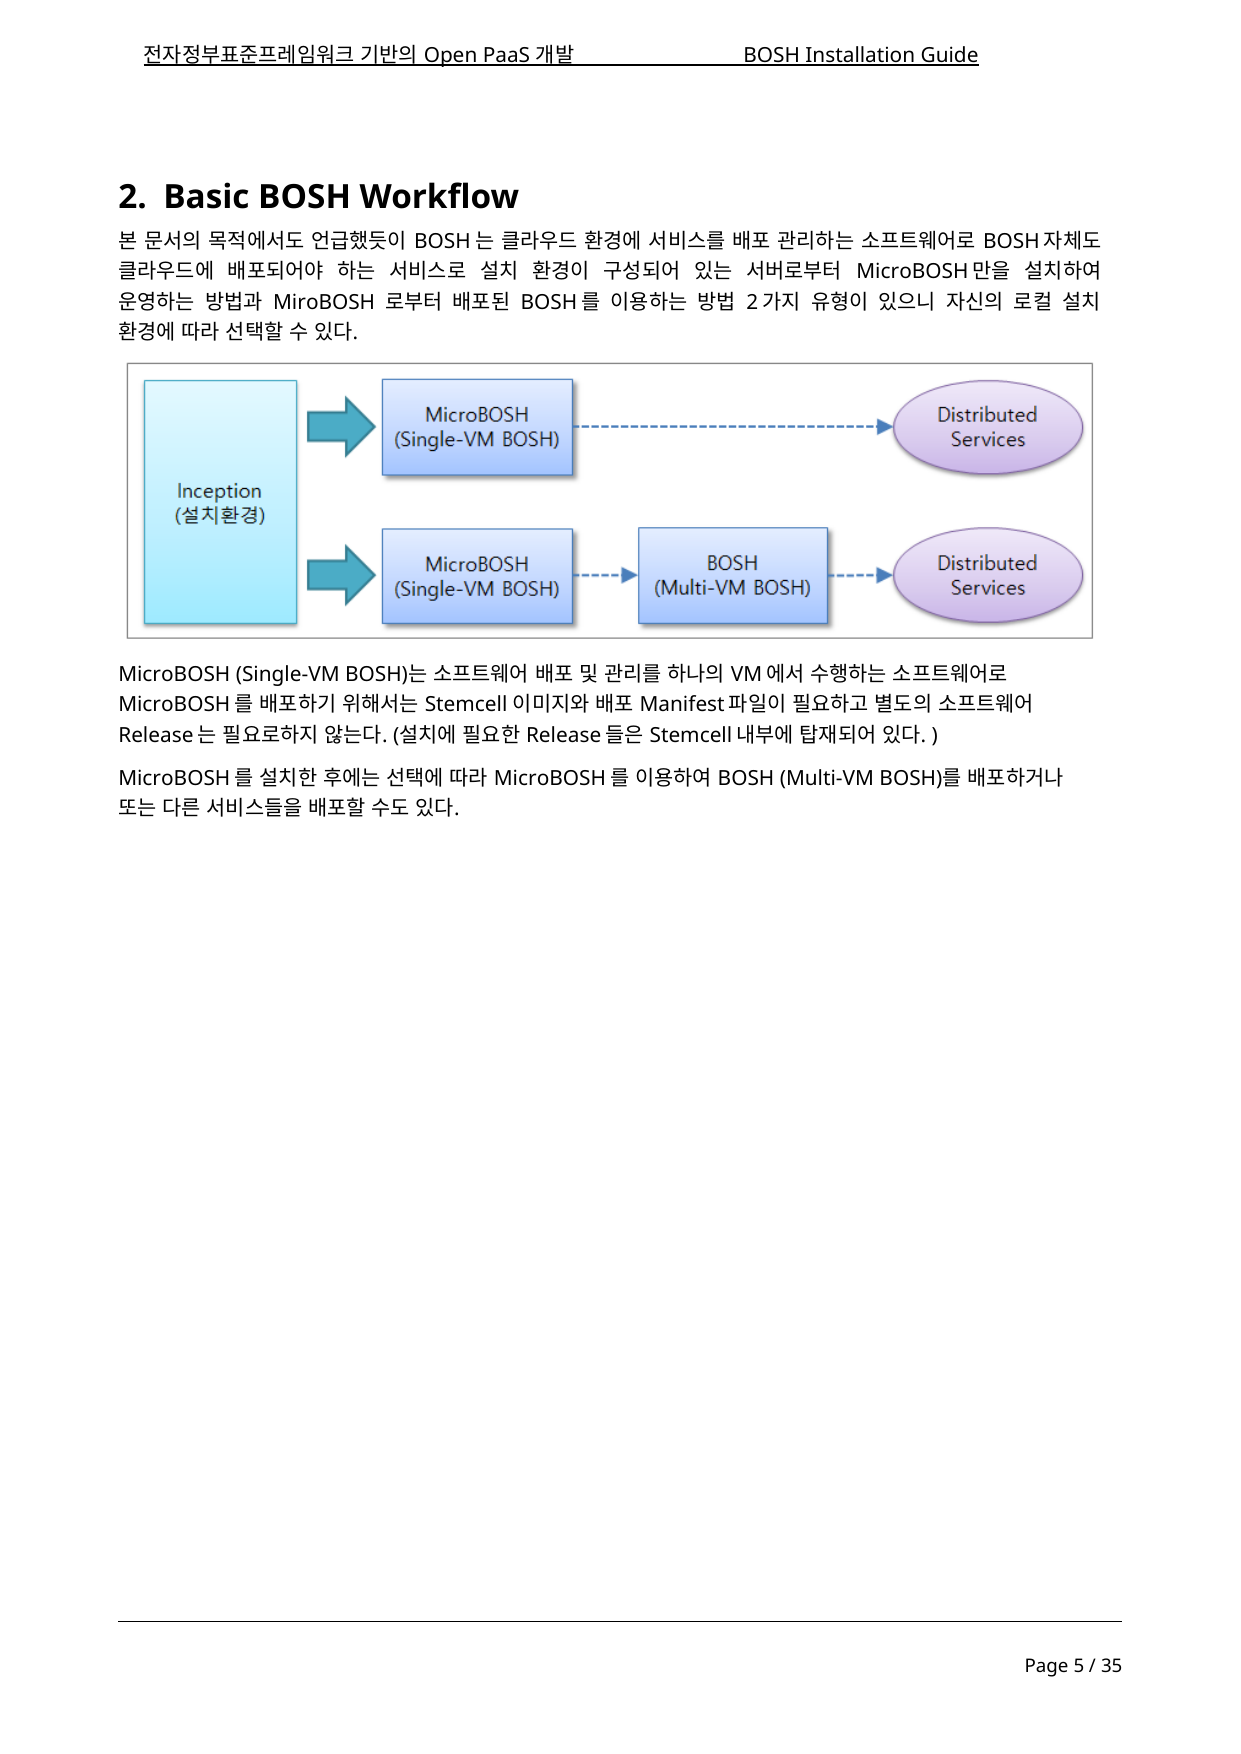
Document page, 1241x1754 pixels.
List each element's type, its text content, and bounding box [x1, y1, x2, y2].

text MicroBOSH를 설치한 후에는 선택에 따라 MicroBOSH를 이용하여 BOSH (Multi-VM BOSH)를 배포하거나 또는 다른 서비스들을 배포할 수도 있다. [118, 761, 1101, 821]
text MicroBOSH (Single-VM BOSH)는 소프트웨어 배포 및 관리를 하나의 VM에서 수행하는 소프트웨어로 MicroBOSH를 배포하기 위해서는 Stemcell 이미지와 배포 Manifest파일이 필요하고 별도의 소프트웨어 Release는 필요로하지 않는다. (설치에 필요한 Release들은 Stemcell내부에 탑재되어 있다. ) [118, 657, 1101, 748]
picture [122, 358, 1098, 645]
subtitle Basic BOSH Workflow [118, 173, 1122, 218]
text 본 문서의 목적에서도 언급했듯이 BOSH는 클라우드 환경에 서비스를 배포 관리하는 소프트웨어로 BOSH자체도 클라우드에 배포되어야 하는 서비스로 설치 환경이 구성되어 있는 서버로부터 MicroBOSH만을 설치하여 운영하는 방법과 MiroBOSH 로부터 배포된 BOSH를 이용하는 방법 2가지 유형이 있으니 자신의 로컬 설치 환경에 따라 선택할 수 있다. [118, 224, 1101, 346]
